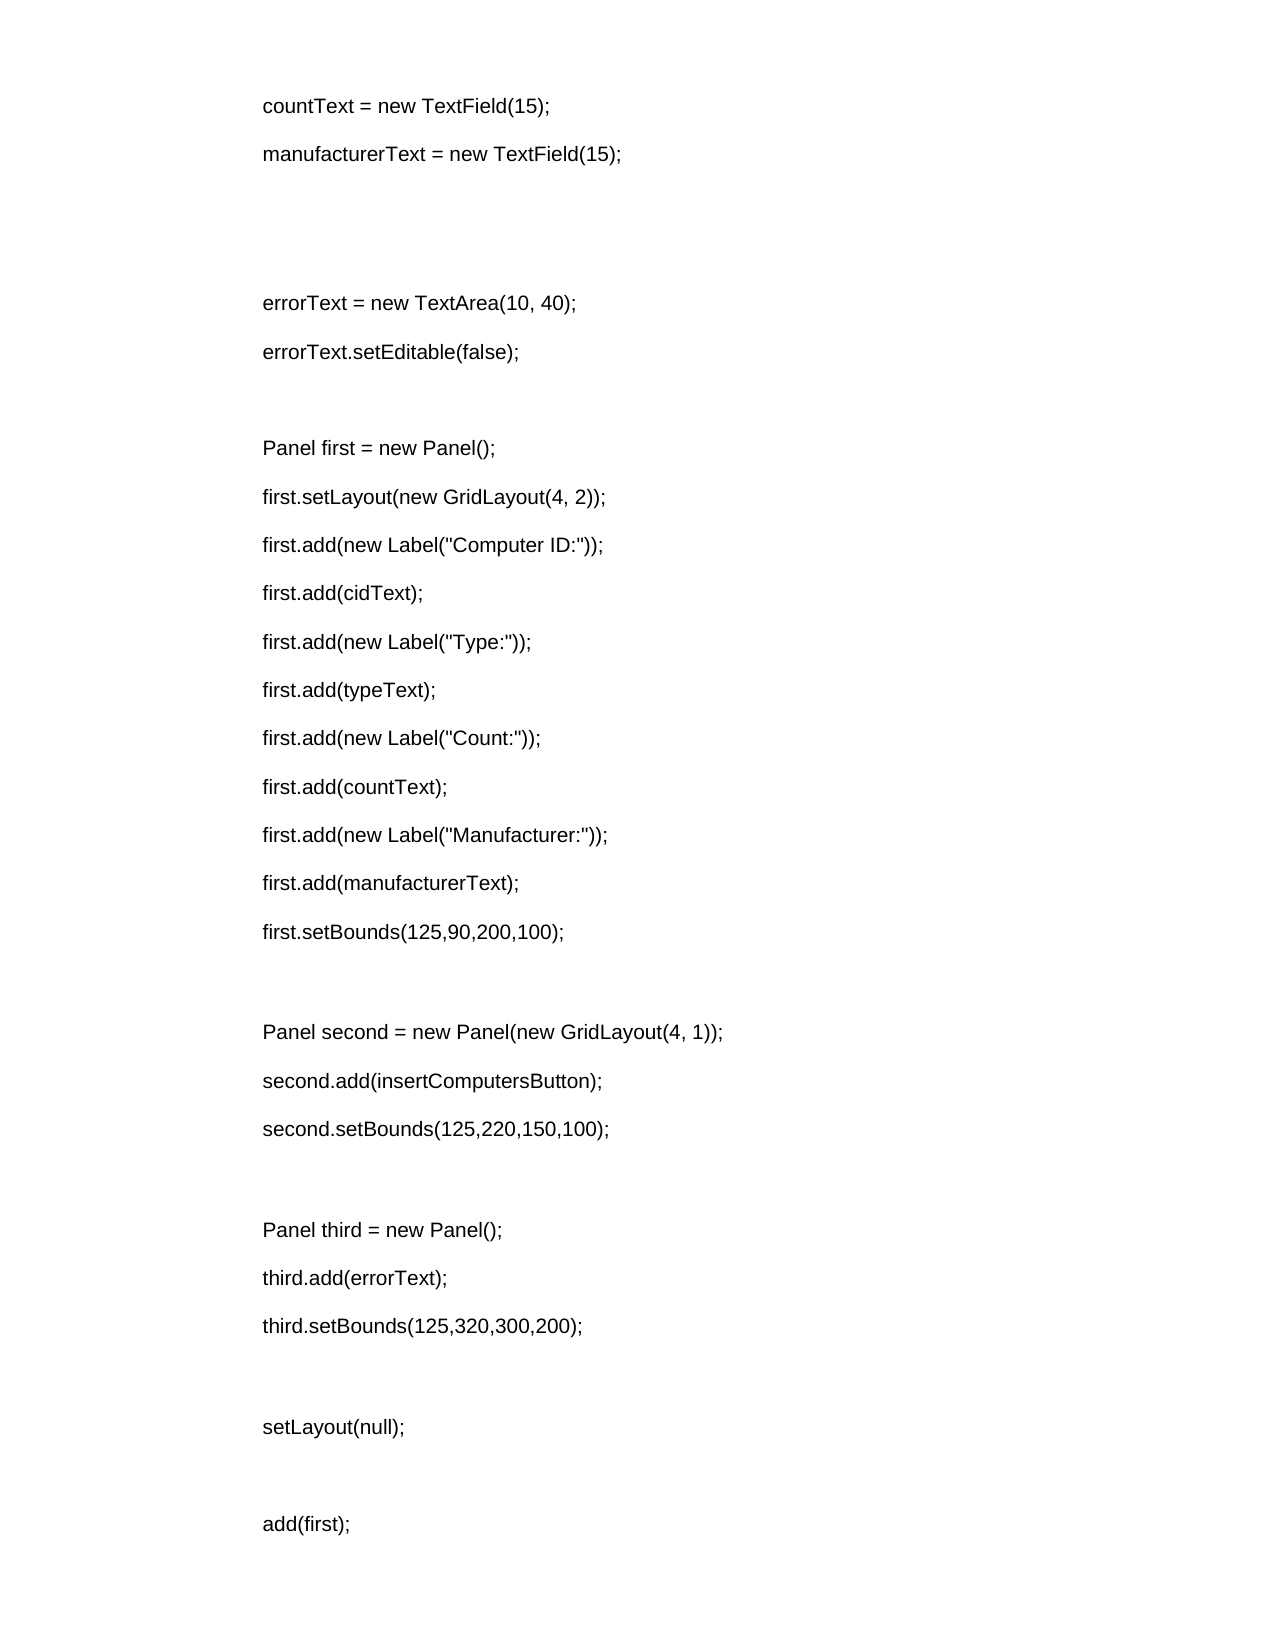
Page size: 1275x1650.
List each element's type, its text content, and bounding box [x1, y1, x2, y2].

text first.setBounds(125,90,200,100); [112, 919, 1162, 943]
text third.setBounds(125,320,300,200); [112, 1314, 1162, 1338]
text setLayout(null); [112, 1415, 1162, 1439]
text Panel second = new Panel(new GridLayout(4, 1)); [112, 1020, 1162, 1044]
text Panel third = new Panel(); [112, 1218, 1162, 1242]
text first.setLayout(new GridLayout(4, 2)); [112, 484, 1162, 508]
text errorText = new TextArea(10, 40); [112, 291, 1162, 315]
text first.add(manufacturerText); [112, 871, 1162, 895]
text second.add(insertComputersButton); [112, 1068, 1162, 1092]
text add(first); [112, 1512, 1162, 1536]
text manufacturerText = new TextField(15); [112, 142, 1162, 166]
text first.add(countText); [112, 774, 1162, 798]
text first.add(new Label("Manufacturer:")); [112, 823, 1162, 847]
text first.add(new Label("Count:")); [112, 726, 1162, 750]
text first.add(typeText); [112, 678, 1162, 702]
text first.add(new Label("Computer ID:")); [112, 533, 1162, 557]
text Panel first = new Panel(); [112, 436, 1162, 460]
text second.setBounds(125,220,150,100); [112, 1117, 1162, 1141]
text first.add(new Label("Type:")); [112, 629, 1162, 653]
text countText = new TextField(15); [112, 94, 1162, 118]
text first.add(cidText); [112, 581, 1162, 605]
text third.add(errorText); [112, 1266, 1162, 1290]
text errorText.setEditable(false); [112, 339, 1162, 363]
